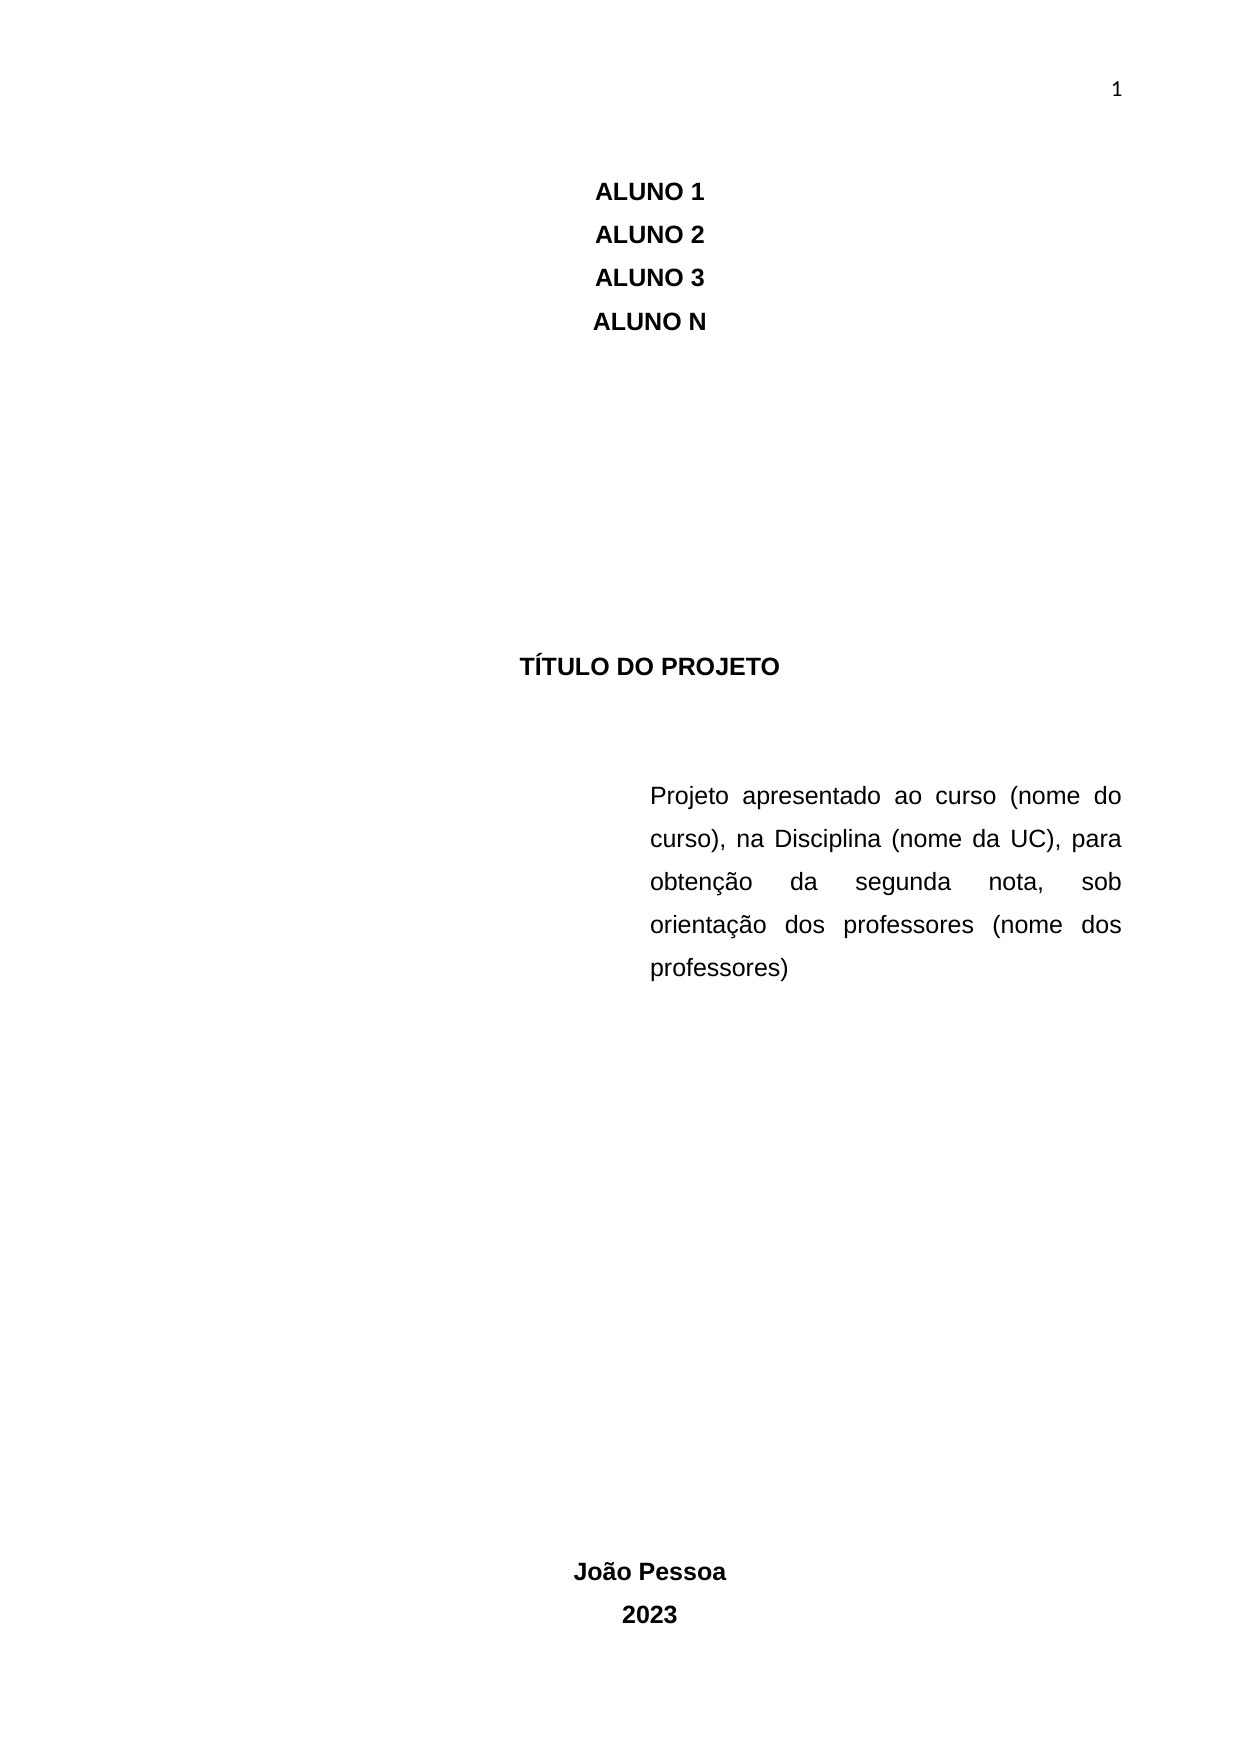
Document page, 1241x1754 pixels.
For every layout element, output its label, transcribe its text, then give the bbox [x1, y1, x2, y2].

text ALUNO 3 [177, 263, 1122, 292]
text João Pessoa [177, 1557, 1122, 1586]
text ALUNO 2 [177, 220, 1122, 249]
text ALUNO N [177, 307, 1122, 335]
text TÍTULO DO PROJETO [177, 652, 1122, 680]
text 2023 [177, 1600, 1122, 1629]
text Projeto apresentado ao curso (nome do curso), na Disciplina (nome da UC), para obtenção da segunda nota, sob orientação dos professores (nome dos professores) [650, 781, 1122, 982]
text ALUNO 1 [177, 177, 1122, 206]
